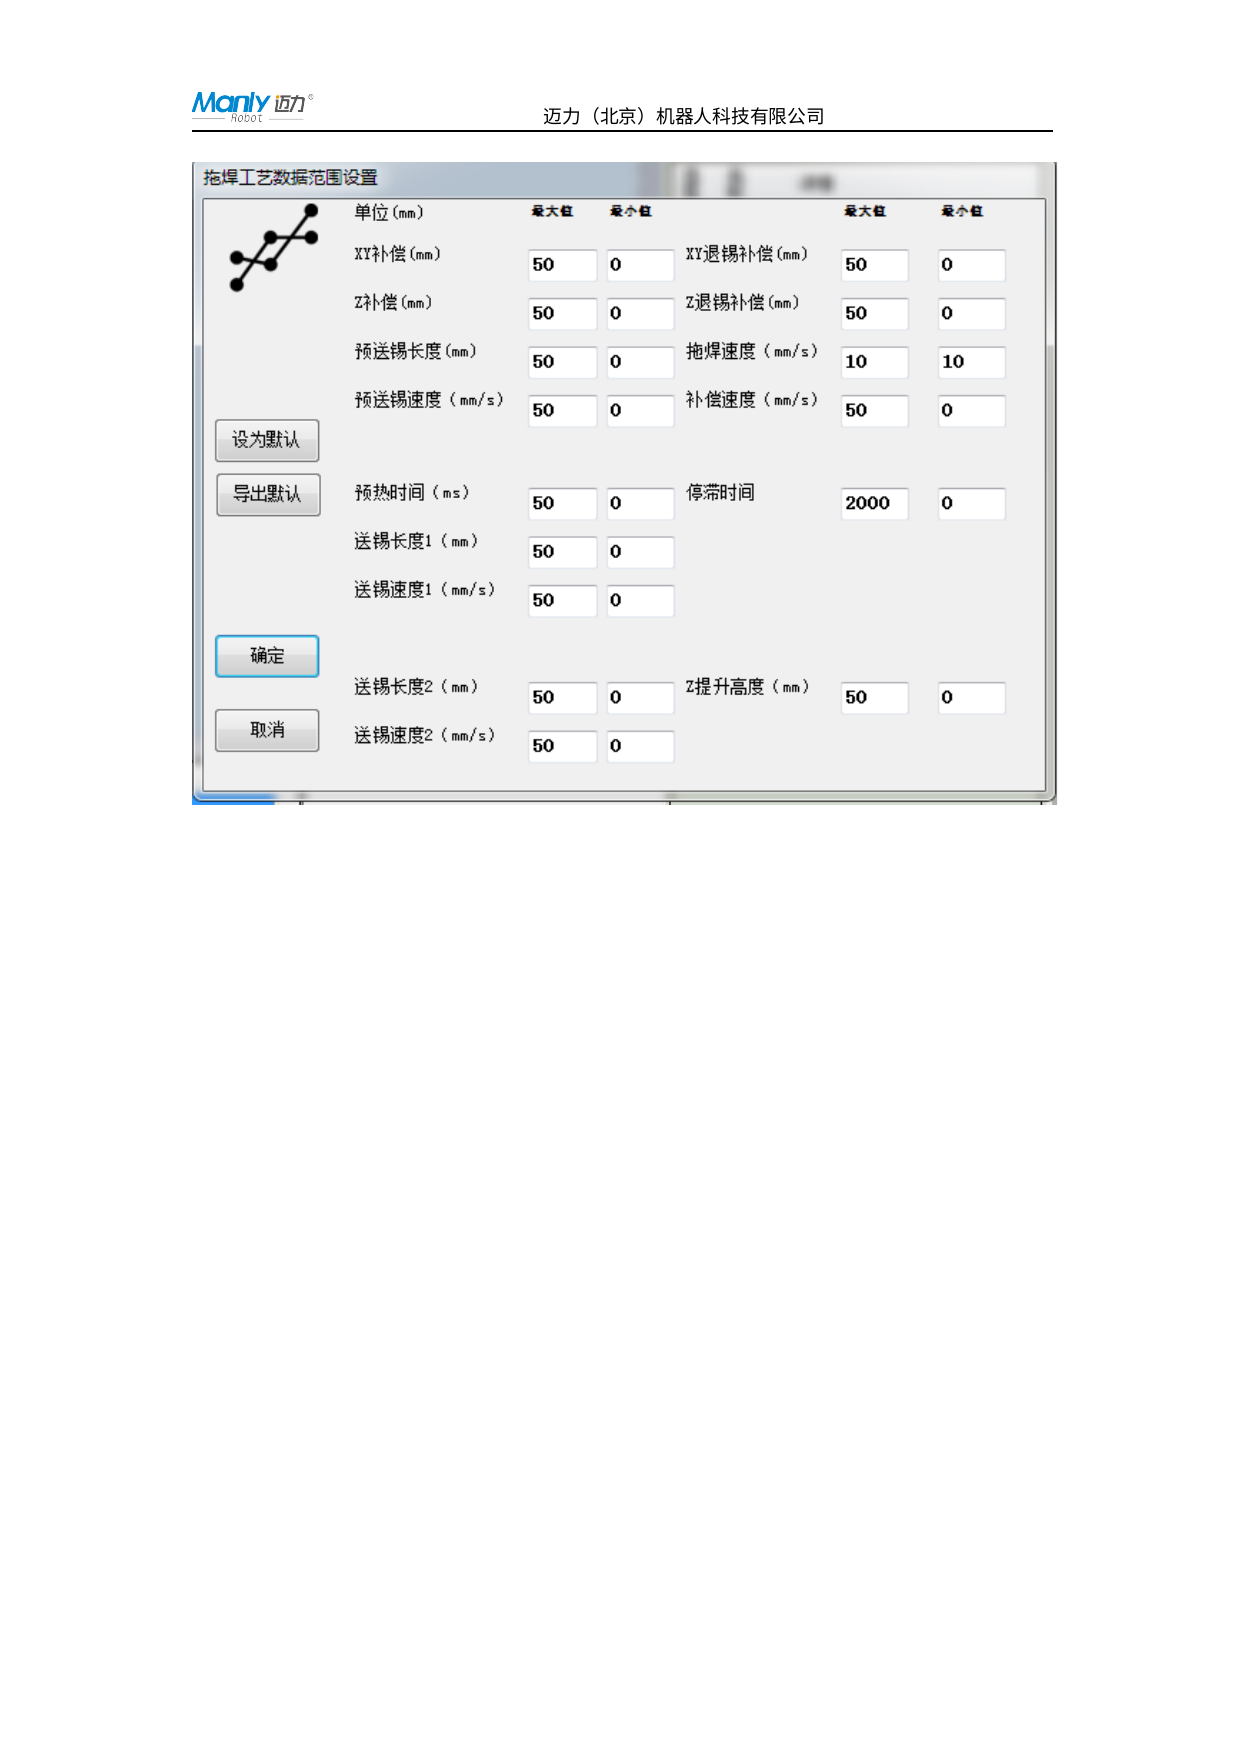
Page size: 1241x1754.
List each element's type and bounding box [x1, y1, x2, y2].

picture [192, 88, 314, 123]
